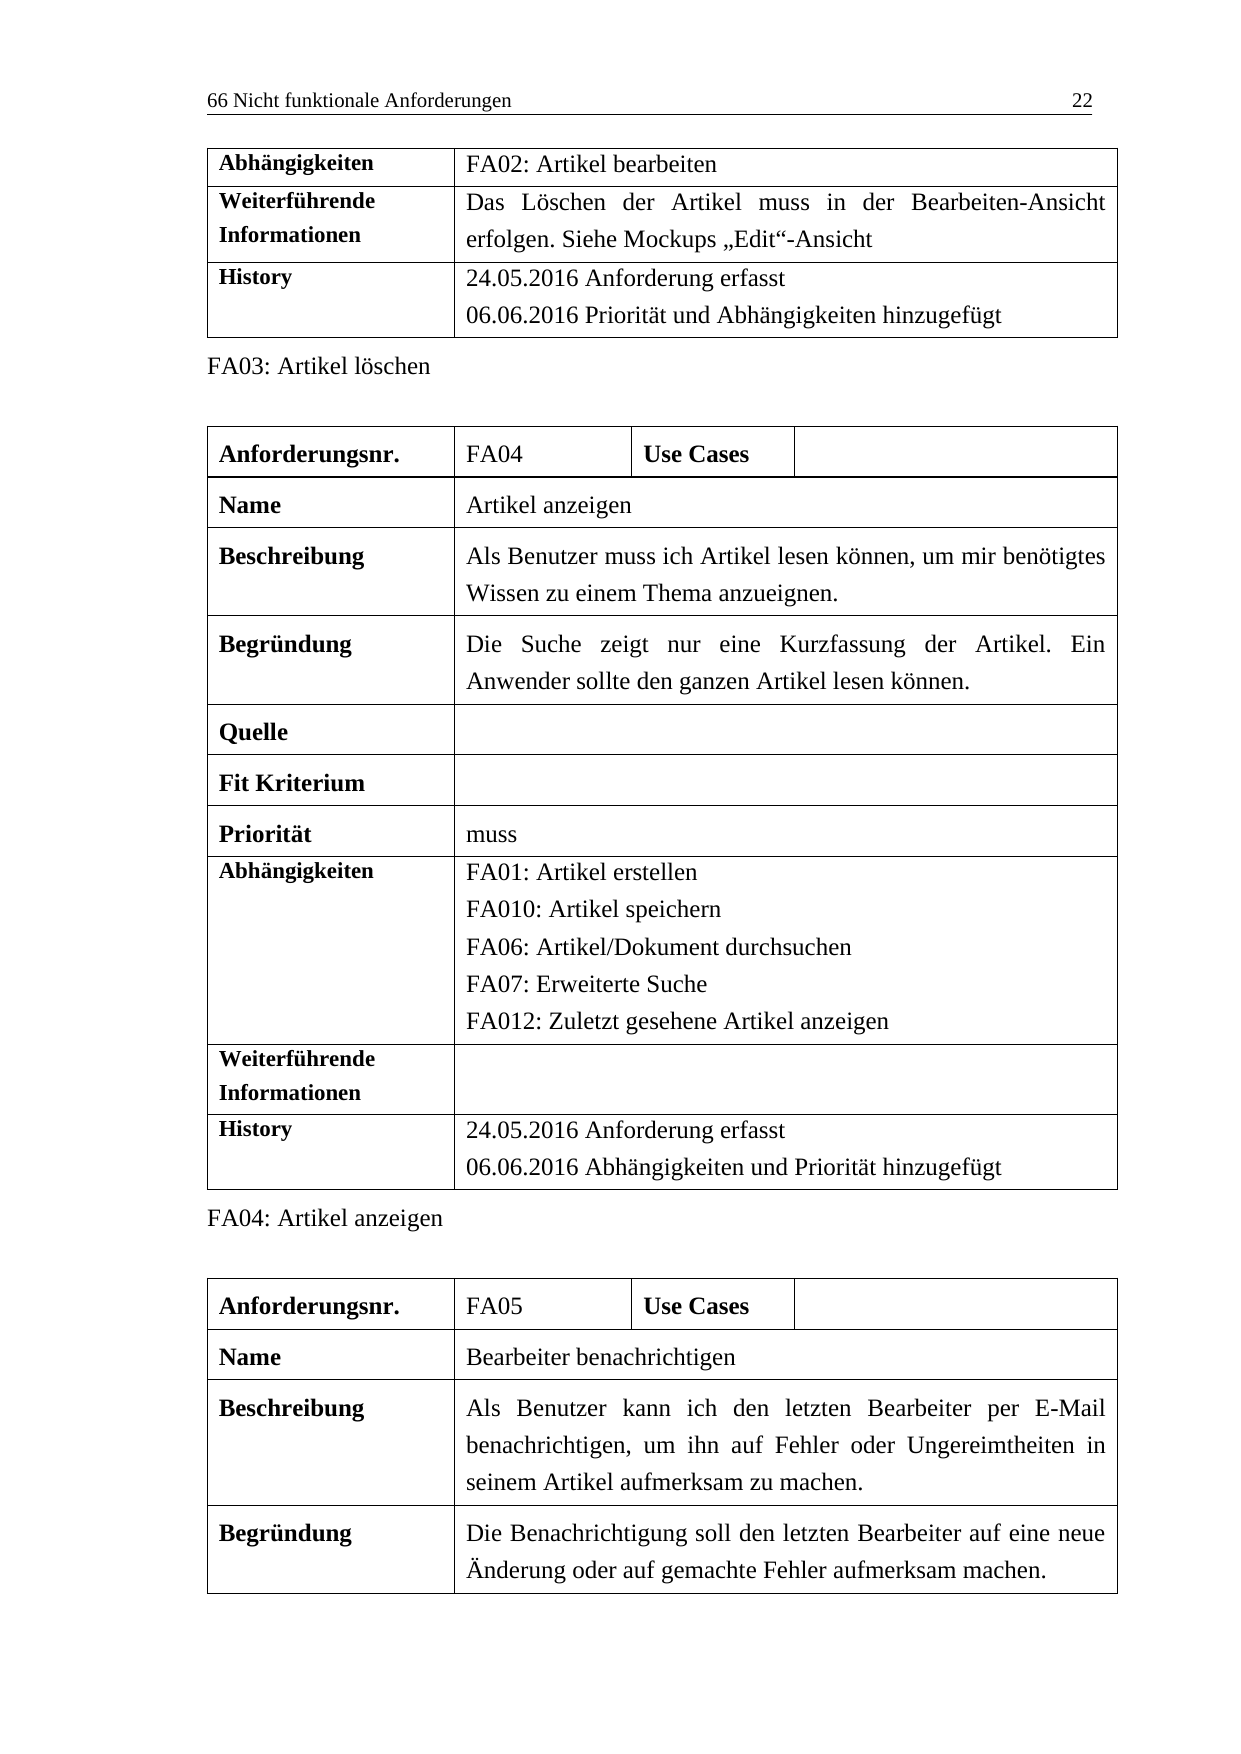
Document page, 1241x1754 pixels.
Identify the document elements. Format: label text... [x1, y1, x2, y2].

table_cell History [208, 1115, 454, 1189]
table_cell 24.05.2016 Anforderung erfasst 06.06.2016 Abhängigkeiten und Priorität hinzugefügt [455, 1115, 1117, 1189]
table_cell Quelle [208, 705, 454, 754]
table_cell Begründung [208, 616, 454, 703]
table_cell Abhängigkeiten [208, 149, 454, 186]
table_header FA04 [455, 427, 631, 476]
table_cell Bearbeiter benachrichtigen [455, 1330, 1117, 1379]
table_cell muss [455, 806, 1117, 856]
table_cell [455, 755, 1117, 805]
table_cell Die Suche zeigt nur eine Kurzfassung der Artikel. Ein Anwender sollte den ganzen Artikel lesen können. [455, 616, 1117, 703]
table_header Anforderungsnr. [208, 427, 454, 476]
table_cell Begründung [208, 1506, 454, 1593]
table_header [795, 427, 1117, 476]
table_cell Priorität [208, 806, 454, 856]
table_cell Das Löschen der Artikel muss in der Bearbeiten-Ansicht erfolgen. Siehe Mockups „Edit“-Ansicht [455, 187, 1117, 262]
table_header [795, 1279, 1117, 1328]
table_header FA05 [455, 1279, 631, 1328]
table_cell Als Benutzer kann ich den letzten Bearbeiter per E-Mail benachrichtigen, um ihn auf Fehler oder Ungereimtheiten in seinem Artikel aufmerksam zu machen. [455, 1380, 1117, 1505]
table_cell Weiterführende Informationen [208, 1045, 454, 1114]
table_cell [455, 1045, 1117, 1114]
table_cell [455, 705, 1117, 754]
table_header Use Cases [632, 1279, 794, 1328]
table_cell 24.05.2016 Anforderung erfasst 06.06.2016 Priorität und Abhängigkeiten hinzugefügt [455, 263, 1117, 337]
table_cell Abhängigkeiten [208, 857, 454, 1043]
table_cell Name [208, 1330, 454, 1379]
table_cell Name [208, 478, 454, 527]
table_cell Weiterführende Informationen [208, 187, 454, 262]
table_cell Beschreibung [208, 1380, 454, 1505]
table_cell Artikel anzeigen [455, 478, 1117, 527]
table_cell FA02: Artikel bearbeiten [455, 149, 1117, 186]
table_cell Beschreibung [208, 528, 454, 615]
table_cell History [208, 263, 454, 337]
table_cell Als Benutzer muss ich Artikel lesen können, um mir benötigtes Wissen zu einem Thema anzueignen. [455, 528, 1117, 615]
table_header Anforderungsnr. [208, 1279, 454, 1328]
table_cell FA01: Artikel erstellen FA010: Artikel speichern FA06: Artikel/Dokument durchsuchen FA07: Erweiterte Suche FA012: Zuletzt gesehene Artikel anzeigen [455, 857, 1117, 1043]
table_header Use Cases [632, 427, 794, 476]
table_cell Die Benachrichtigung soll den letzten Bearbeiter auf eine neue Änderung oder auf gemachte Fehler aufmerksam machen. [455, 1506, 1117, 1593]
table_cell Fit Kriterium [208, 755, 454, 805]
